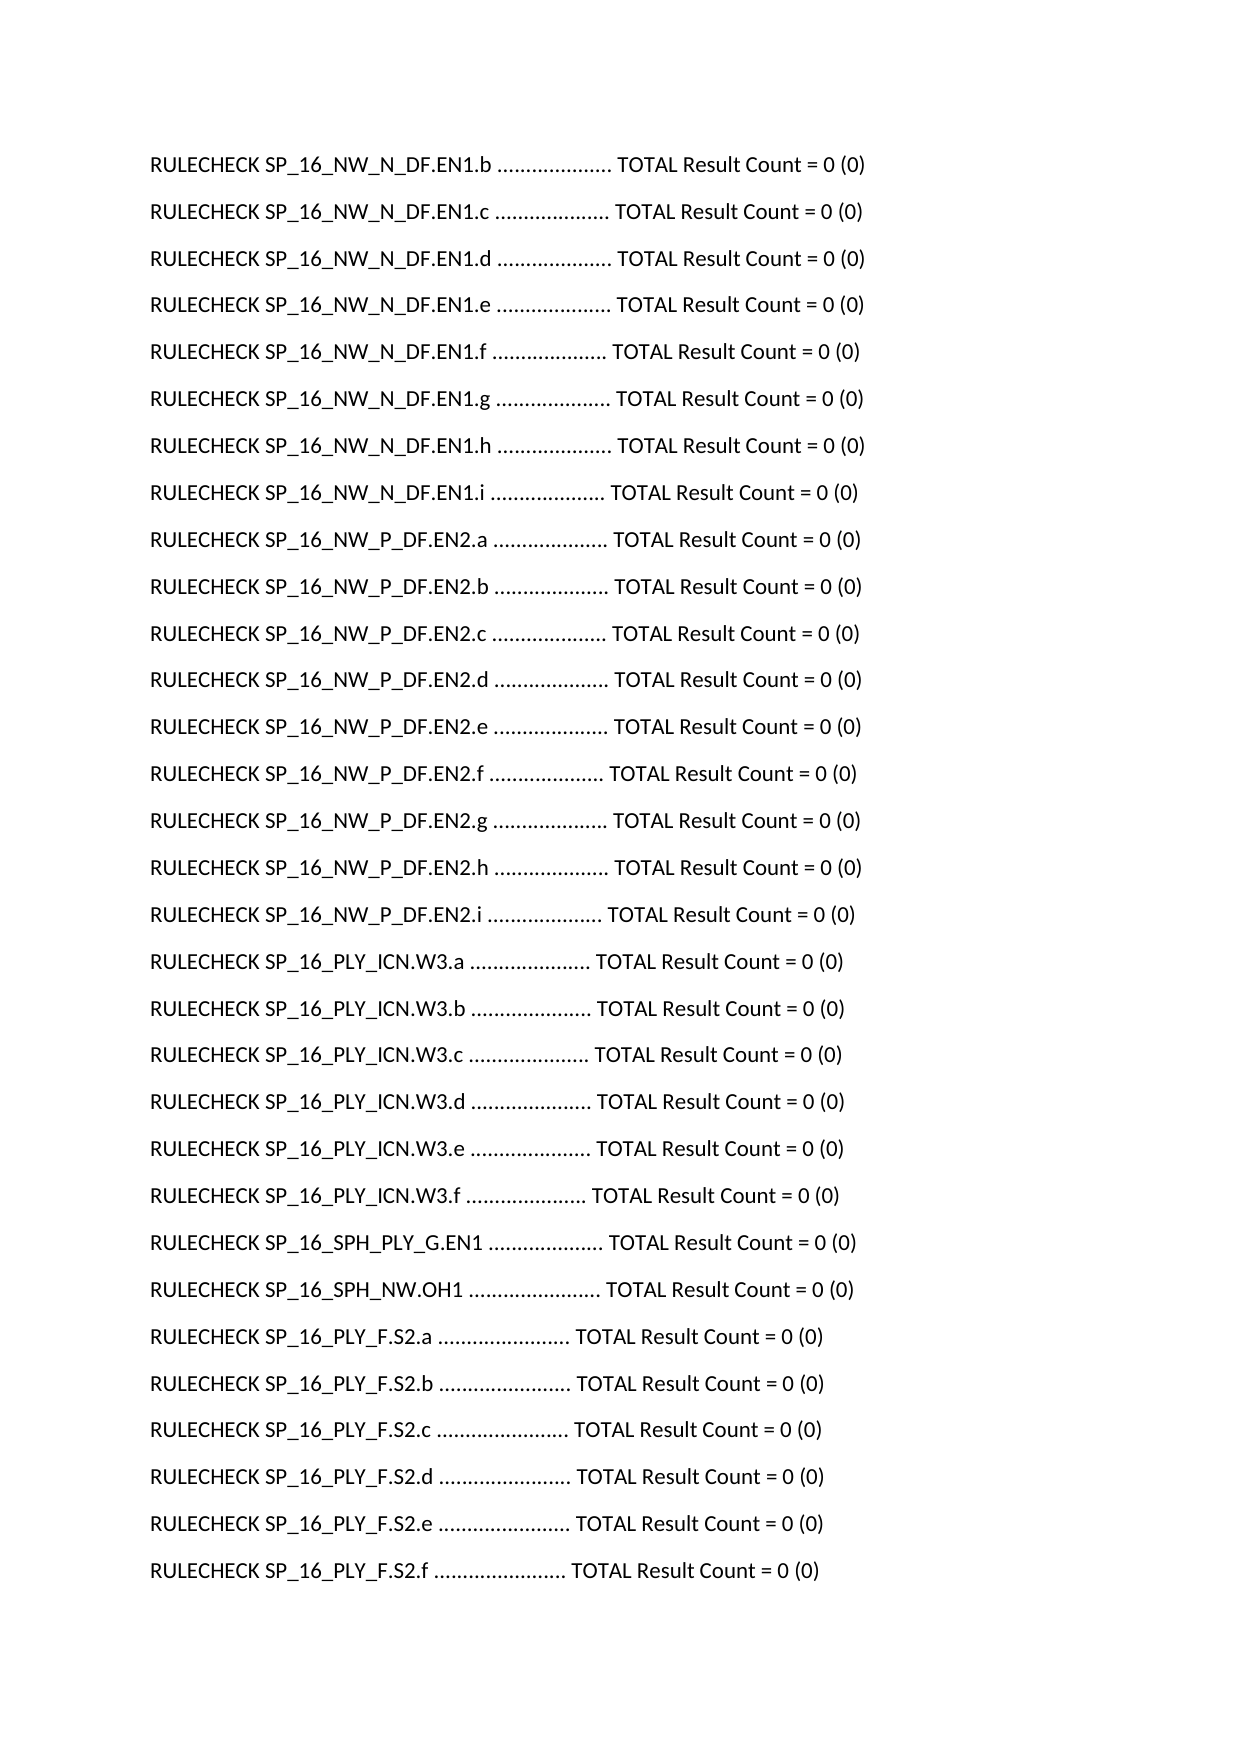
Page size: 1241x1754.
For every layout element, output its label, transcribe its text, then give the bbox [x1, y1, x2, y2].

text RULECHECK SP_16_SPH_PLY_G.EN1 .................... TOTAL Result Count = 0 (0) [150, 1228, 1090, 1256]
text RULECHECK SP_16_NW_P_DF.EN2.f .................... TOTAL Result Count = 0 (0) [150, 759, 1090, 787]
text RULECHECK SP_16_NW_P_DF.EN2.b .................... TOTAL Result Count = 0 (0) [150, 572, 1090, 600]
text RULECHECK SP_16_SPH_NW.OH1 ....................... TOTAL Result Count = 0 (0) [150, 1275, 1090, 1303]
text RULECHECK SP_16_PLY_F.S2.d ....................... TOTAL Result Count = 0 (0) [150, 1462, 1090, 1491]
text RULECHECK SP_16_NW_N_DF.EN1.h .................... TOTAL Result Count = 0 (0) [150, 431, 1090, 459]
text RULECHECK SP_16_PLY_ICN.W3.c ..................... TOTAL Result Count = 0 (0) [150, 1041, 1090, 1069]
text RULECHECK SP_16_PLY_F.S2.a ....................... TOTAL Result Count = 0 (0) [150, 1322, 1090, 1350]
text RULECHECK SP_16_NW_N_DF.EN1.f .................... TOTAL Result Count = 0 (0) [150, 337, 1090, 366]
text RULECHECK SP_16_PLY_ICN.W3.e ..................... TOTAL Result Count = 0 (0) [150, 1134, 1090, 1162]
text RULECHECK SP_16_NW_N_DF.EN1.b .................... TOTAL Result Count = 0 (0) [150, 150, 1090, 178]
text RULECHECK SP_16_PLY_ICN.W3.b ..................... TOTAL Result Count = 0 (0) [150, 994, 1090, 1022]
text RULECHECK SP_16_NW_P_DF.EN2.a .................... TOTAL Result Count = 0 (0) [150, 525, 1090, 553]
text RULECHECK SP_16_PLY_F.S2.b ....................... TOTAL Result Count = 0 (0) [150, 1369, 1090, 1397]
text RULECHECK SP_16_NW_N_DF.EN1.c .................... TOTAL Result Count = 0 (0) [150, 197, 1090, 225]
text RULECHECK SP_16_NW_P_DF.EN2.i .................... TOTAL Result Count = 0 (0) [150, 900, 1090, 928]
text RULECHECK SP_16_PLY_F.S2.e ....................... TOTAL Result Count = 0 (0) [150, 1509, 1090, 1537]
text RULECHECK SP_16_NW_N_DF.EN1.d .................... TOTAL Result Count = 0 (0) [150, 244, 1090, 272]
text RULECHECK SP_16_NW_P_DF.EN2.d .................... TOTAL Result Count = 0 (0) [150, 666, 1090, 694]
text RULECHECK SP_16_PLY_ICN.W3.f ..................... TOTAL Result Count = 0 (0) [150, 1181, 1090, 1209]
text RULECHECK SP_16_PLY_ICN.W3.d ..................... TOTAL Result Count = 0 (0) [150, 1087, 1090, 1116]
text RULECHECK SP_16_NW_P_DF.EN2.e .................... TOTAL Result Count = 0 (0) [150, 712, 1090, 741]
text RULECHECK SP_16_PLY_F.S2.c ....................... TOTAL Result Count = 0 (0) [150, 1416, 1090, 1444]
text RULECHECK SP_16_PLY_F.S2.f ....................... TOTAL Result Count = 0 (0) [150, 1556, 1090, 1584]
text RULECHECK SP_16_NW_P_DF.EN2.h .................... TOTAL Result Count = 0 (0) [150, 853, 1090, 881]
text RULECHECK SP_16_NW_P_DF.EN2.g .................... TOTAL Result Count = 0 (0) [150, 806, 1090, 834]
text RULECHECK SP_16_PLY_ICN.W3.a ..................... TOTAL Result Count = 0 (0) [150, 947, 1090, 975]
text RULECHECK SP_16_NW_N_DF.EN1.g .................... TOTAL Result Count = 0 (0) [150, 384, 1090, 412]
text RULECHECK SP_16_NW_P_DF.EN2.c .................... TOTAL Result Count = 0 (0) [150, 619, 1090, 647]
text RULECHECK SP_16_NW_N_DF.EN1.i .................... TOTAL Result Count = 0 (0) [150, 478, 1090, 506]
text RULECHECK SP_16_NW_N_DF.EN1.e .................... TOTAL Result Count = 0 (0) [150, 291, 1090, 319]
